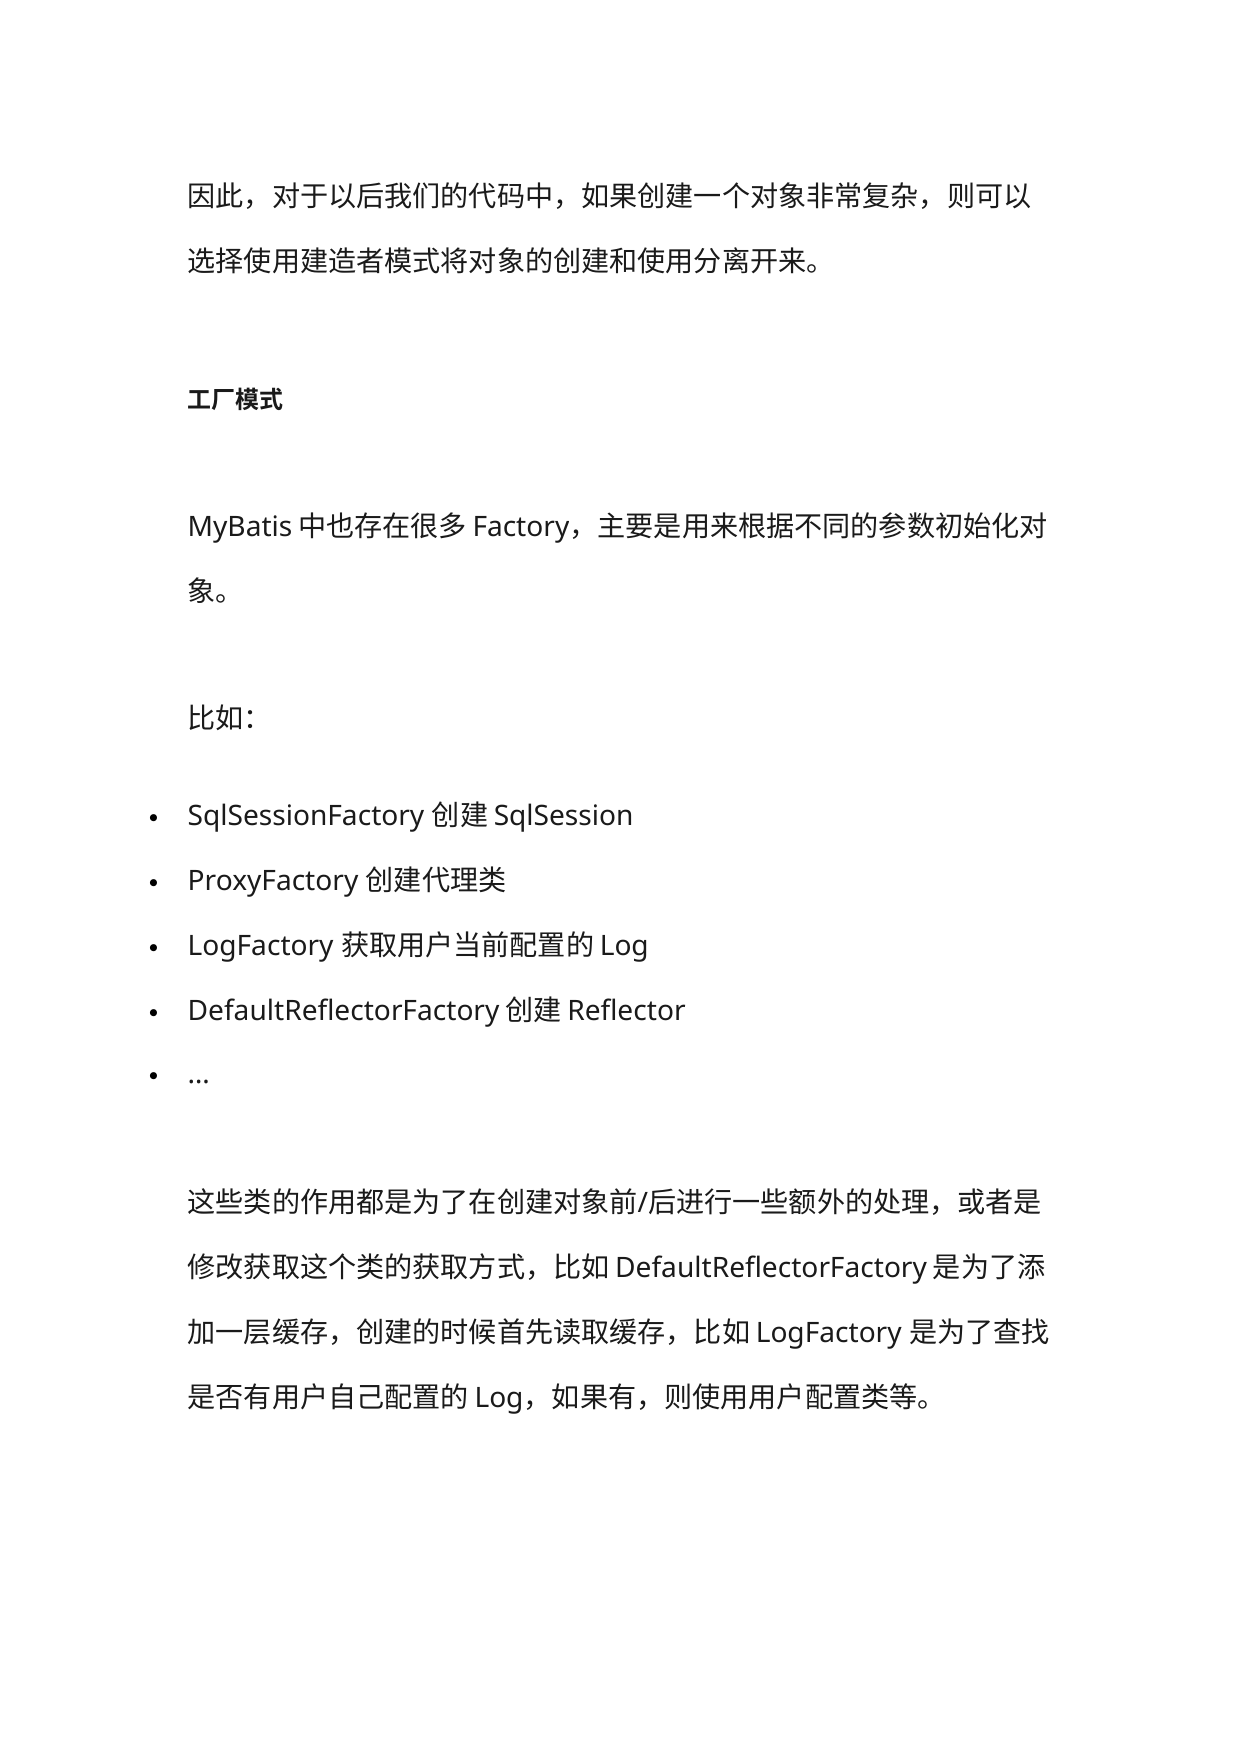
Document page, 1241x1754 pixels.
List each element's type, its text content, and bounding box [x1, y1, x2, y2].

list … [150, 1041, 1053, 1106]
text MyBatis中也存在很多Factory，主要是用来根据不同的参数初始化对象。 [187, 492, 1053, 622]
list SqlSessionFactory 创建SqlSession [150, 781, 1053, 846]
list LogFactory 获取用户当前配置的Log [150, 911, 1053, 976]
subtitle 工厂模式 [187, 365, 1053, 430]
text 这些类的作用都是为了在创建对象前/后进行一些额外的处理，或者是修改获取这个类的获取方式，比如DefaultReflectorFactory是为了添加一层缓存，创建的时候首先读取缓存，比如LogFactory 是为了查找是否有用户自己配置的Log，如果有，则使用用户配置类等。 [187, 1168, 1053, 1428]
list ProxyFactory 创建代理类 [150, 846, 1053, 911]
text 因此，对于以后我们的代码中，如果创建一个对象非常复杂，则可以选择使用建造者模式将对象的创建和使用分离开来。 [187, 162, 1053, 292]
text 比如： [187, 684, 1053, 749]
list DefaultReflectorFactory创建Reflector [150, 976, 1053, 1041]
